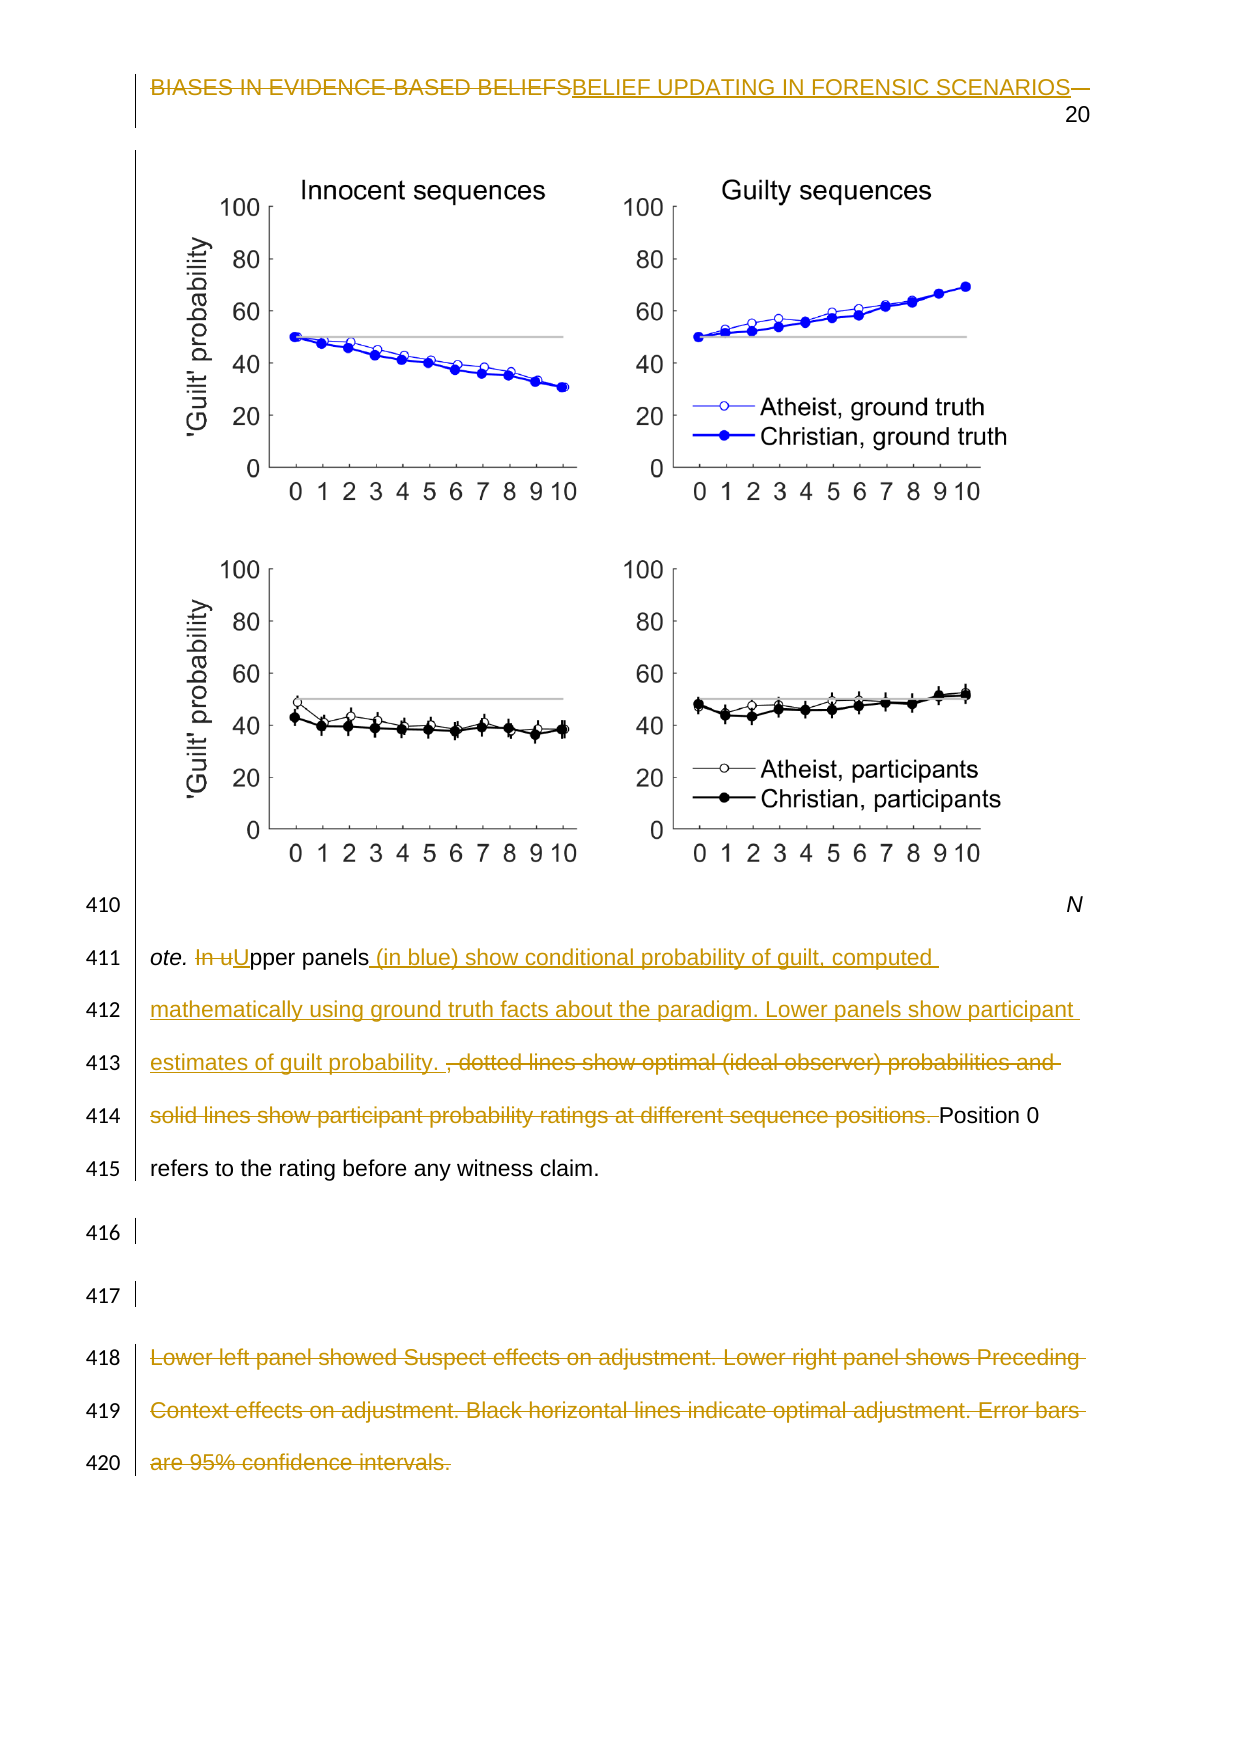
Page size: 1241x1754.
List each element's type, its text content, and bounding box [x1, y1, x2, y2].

picture [150, 150, 1067, 913]
